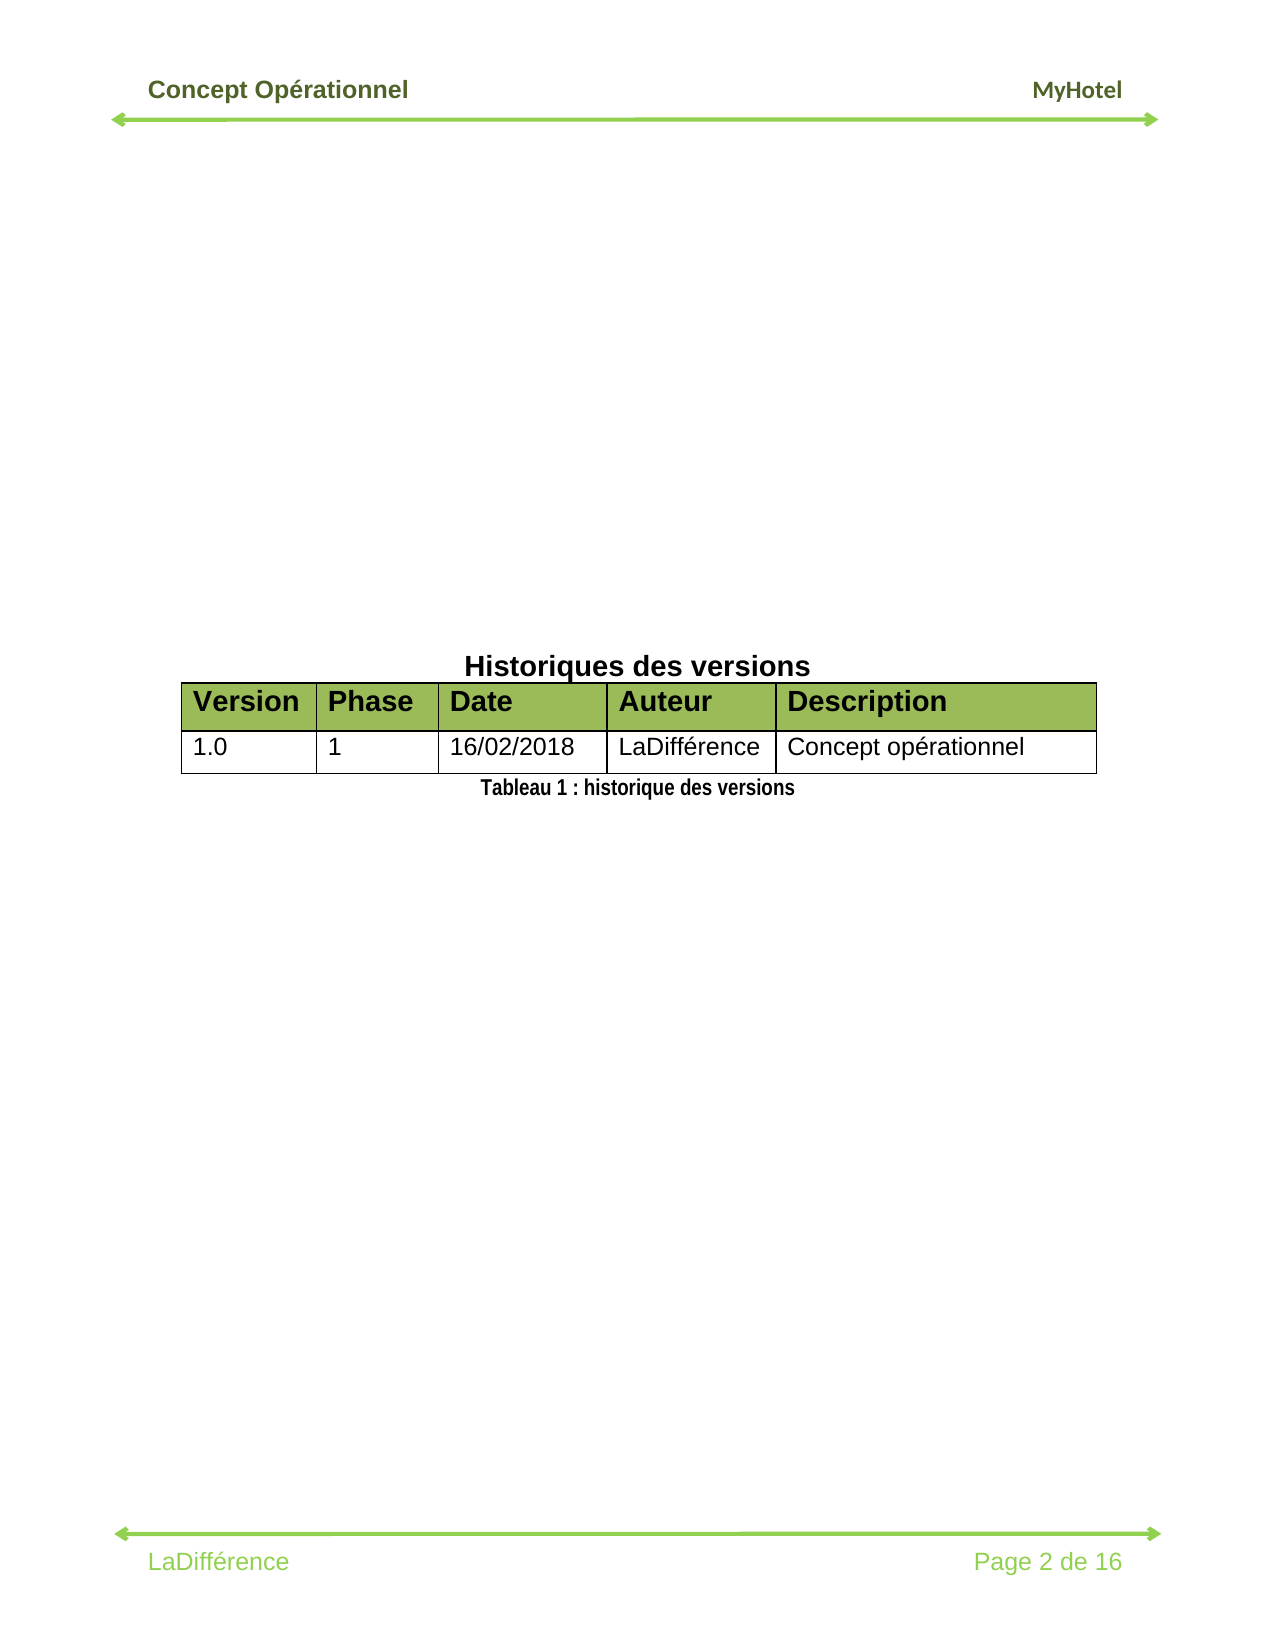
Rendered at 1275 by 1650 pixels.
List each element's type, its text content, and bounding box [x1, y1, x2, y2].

subtitle Tableau 1 : historique des versions [148, 774, 1127, 801]
title Historiques des versions [148, 649, 1127, 682]
table_header Auteur [608, 684, 775, 730]
table_header Description [777, 684, 1096, 730]
table_header Version [182, 684, 316, 730]
table_cell 16/02/2018 [439, 732, 606, 773]
table_cell 1.0 [182, 732, 316, 773]
table_cell 1 [317, 732, 438, 773]
table_cell Concept opérationnel [777, 732, 1096, 773]
table_header Date [439, 684, 606, 730]
table_cell LaDifférence [608, 732, 775, 773]
table_header Phase [317, 684, 438, 730]
